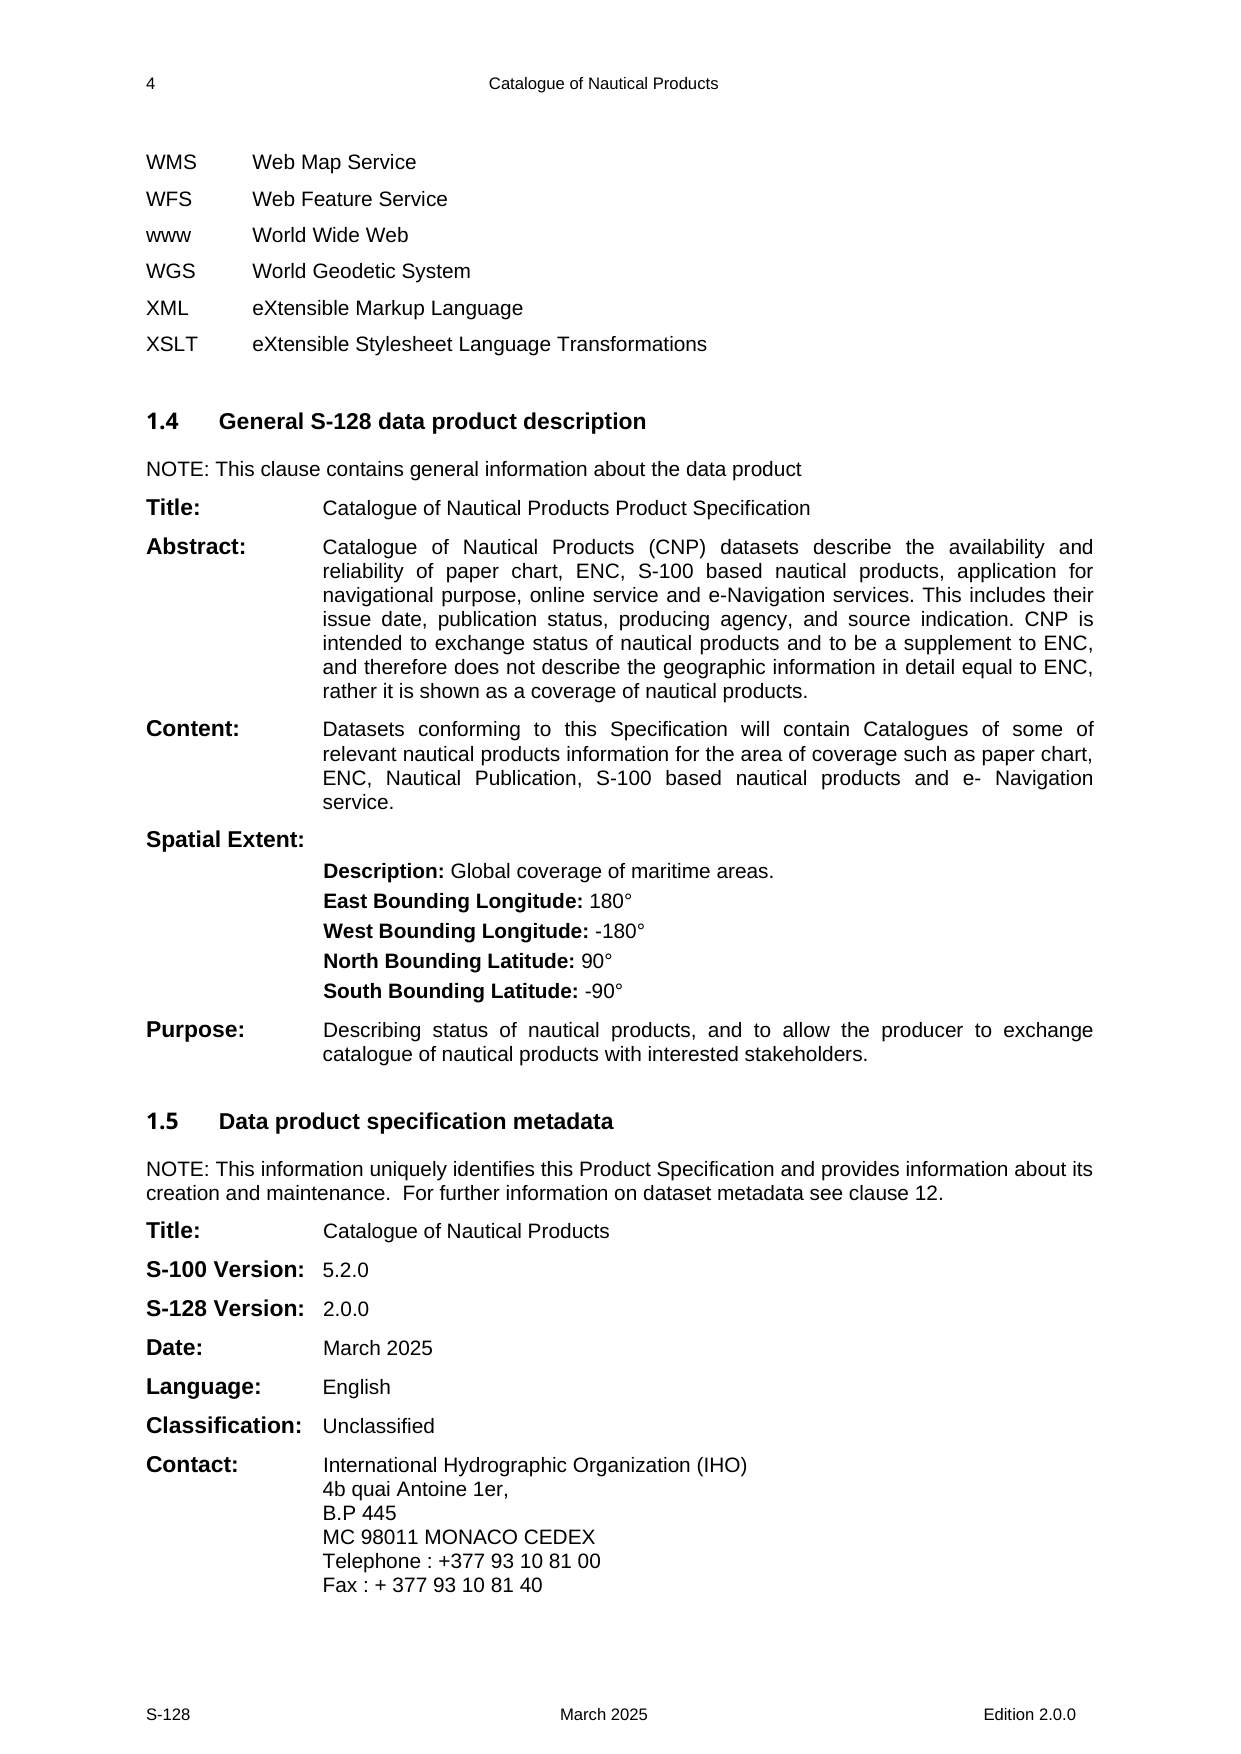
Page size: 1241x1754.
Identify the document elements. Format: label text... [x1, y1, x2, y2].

text Spatial Extent: [146, 826, 1094, 852]
text 4b quai Antoine 1er, [146, 1477, 1094, 1501]
text Language: English [146, 1373, 1094, 1399]
text NOTE: This clause contains general information about the data product [146, 457, 1094, 481]
text Fax : + 377 93 10 81 40 [146, 1573, 1094, 1597]
subtitle General S-128 data product description [146, 405, 1094, 436]
text East Bounding Longitude: 180° [288, 889, 1094, 913]
text Purpose: Describing status of nautical products, and to allow the producer to exchange catalogue of nautical products with interested stakeholders. [146, 1016, 1094, 1066]
text Description: Global coverage of maritime areas. [288, 858, 1094, 882]
text Classification: Unclassified [146, 1412, 1094, 1438]
text B.P 445 [146, 1501, 1094, 1525]
text South Bounding Latitude: -90° [288, 979, 1094, 1003]
text Telephone : +377 93 10 81 00 [146, 1549, 1094, 1573]
text Title: Catalogue of Nautical Products [146, 1217, 1094, 1244]
text S-100 Version: 5.2.0 [146, 1256, 1094, 1283]
text Date: March 2025 [146, 1334, 1094, 1360]
text Abstract: Catalogue of Nautical Products (CNP) datasets describe the availability and reliability of paper chart, ENC, S-100 based nautical products, application for navigational purpose, online service and e-Navigation services. This includes their issue date, publication status, producing agency, and source indication. CNP is intended to exchange status of nautical products and to be a supplement to ENC, and therefore does not describe the geographic information in detail equal to ENC, rather it is shown as a coverage of nautical products. [146, 533, 1094, 703]
text WGS World Geodetic System [146, 259, 1094, 283]
subtitle Data product specification metadata [146, 1105, 1094, 1136]
text S-128 Version: 2.0.0 [146, 1295, 1094, 1322]
text www World Wide Web [146, 223, 1094, 247]
text WFS Web Feature Service [146, 186, 1094, 210]
text XSLT eXtensible Stylesheet Language Transformations [146, 332, 1094, 356]
text West Bounding Longitude: -180° [288, 919, 1094, 943]
text NOTE: This information uniquely identifies this Product Specification and provides information about its creation and maintenance. For further information on dataset metadata see clause 12. [146, 1157, 1094, 1205]
text MC 98011 MONACO CEDEX [146, 1525, 1094, 1549]
text North Bounding Latitude: 90° [288, 949, 1094, 973]
text Contact: International Hydrographic Organization (IHO) [146, 1451, 1094, 1477]
text XML eXtensible Markup Language [146, 296, 1094, 320]
text Content: Datasets conforming to this Specification will contain Catalogues of some of relevant nautical products information for the area of coverage such as paper chart, ENC, Nautical Publication, S-100 based nautical products and e- Navigation service. [146, 715, 1094, 813]
text WMS Web Map Service [146, 150, 1094, 174]
text Title: Catalogue of Nautical Products Product Specification [146, 494, 1094, 520]
